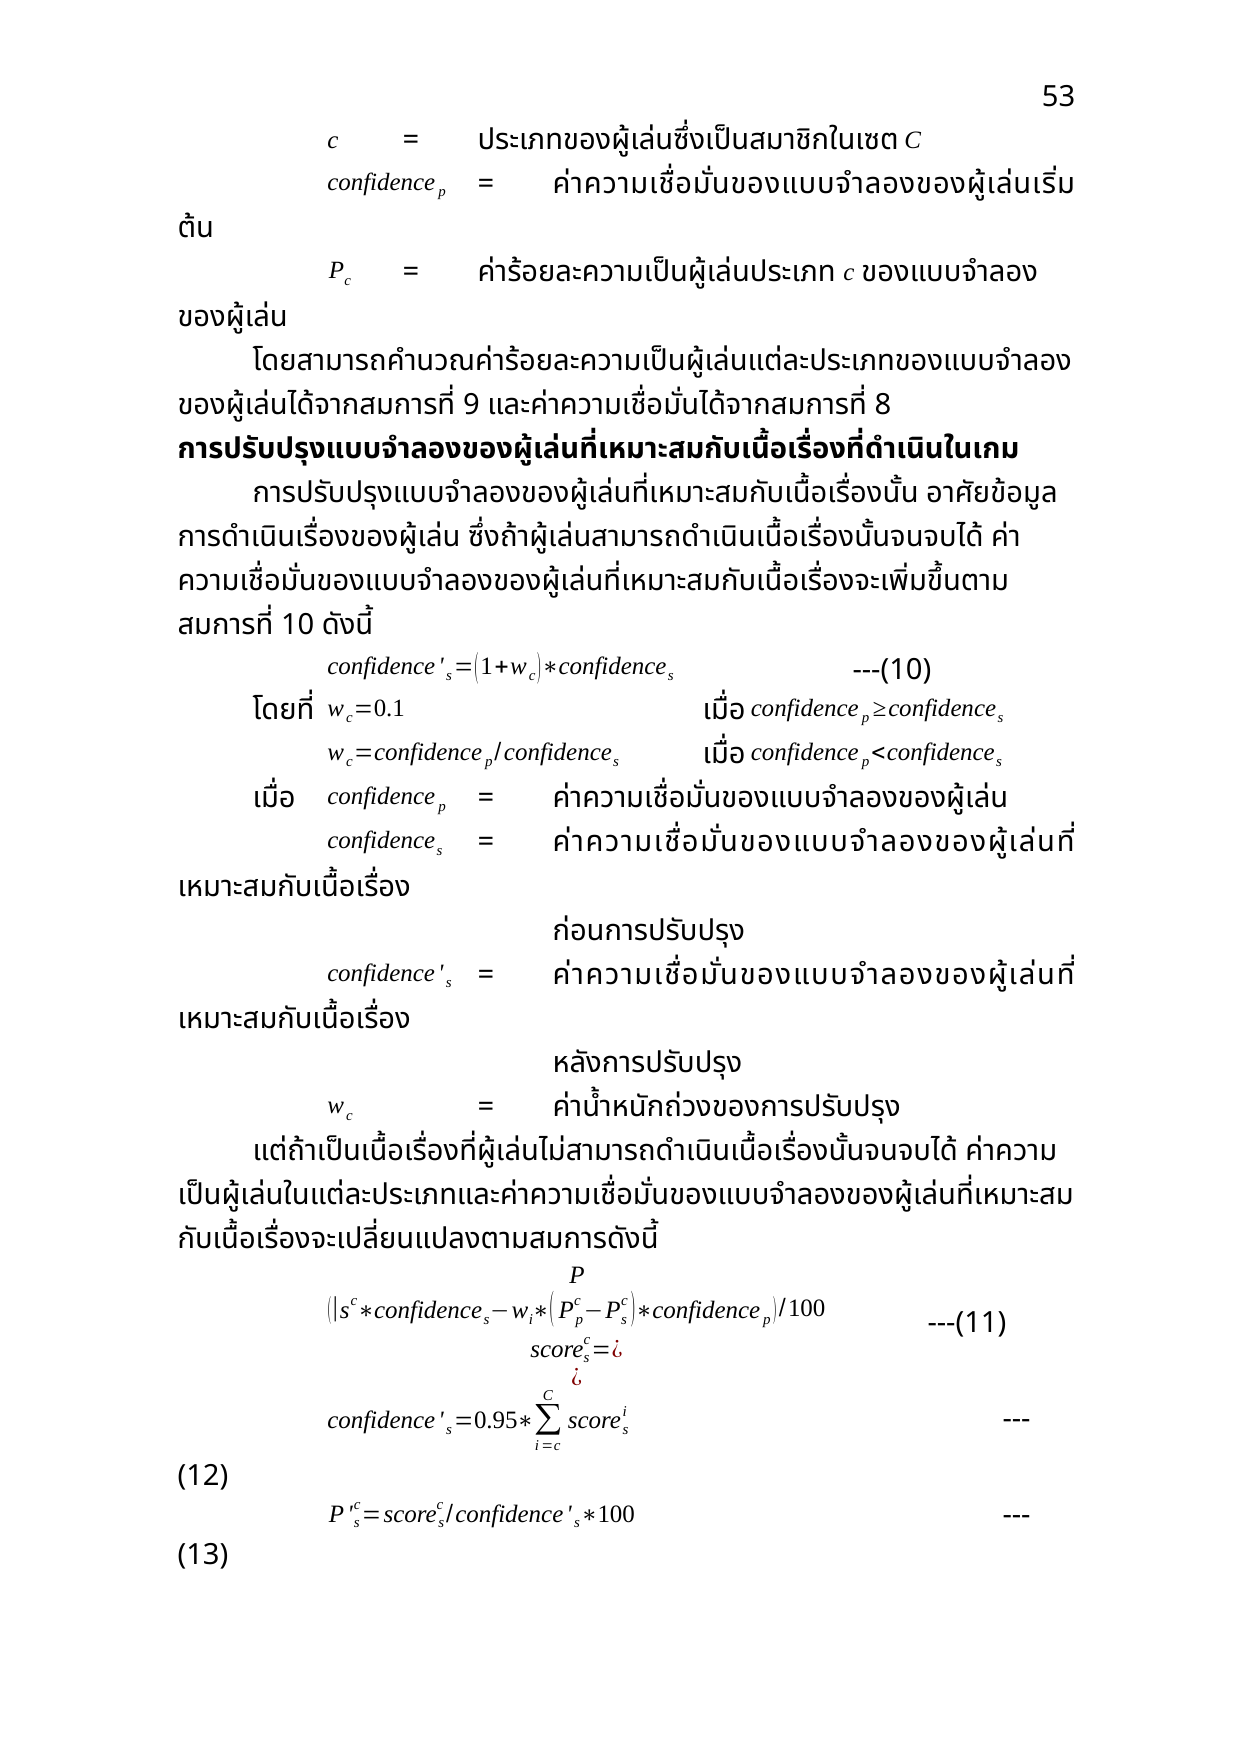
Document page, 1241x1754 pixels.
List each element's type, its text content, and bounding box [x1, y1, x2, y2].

text ---(11) [177, 1262, 1075, 1387]
text การปรับปรุงแบบจำลองของผู้เล่นที่เหมาะสมกับเนื้อเรื่องที่ดำเนินในเกม [177, 427, 1075, 471]
text ---(13) [177, 1494, 1075, 1573]
text ก่อนการปรับปรุง [477, 909, 1075, 953]
text โดยที่ เมื่อ [177, 688, 1075, 732]
text เมื่อ = ค่าความเชื่อมั่นของแบบจำลองของผู้เล่น [177, 776, 1075, 821]
text หลังการปรับปรุง [477, 1041, 1075, 1086]
text เมื่อ [177, 732, 1075, 776]
text = ค่าร้อยละความเป็นผู้เล่นประเภท ของแบบจำลองของผู้เล่น [177, 251, 1075, 339]
text ---(10) [177, 648, 1075, 688]
text = ค่าความเชื่อมั่นของแบบจำลองของผู้เล่นที่เหมาะสมกับเนื้อเรื่อง [177, 821, 1075, 909]
text = ค่าความเชื่อมั่นของแบบจำลองของผู้เล่นที่เหมาะสมกับเนื้อเรื่อง [177, 953, 1075, 1041]
text แต่ถ้าเป็นเนื้อเรื่องที่ผู้เล่นไม่สามารถดำเนินเนื้อเรื่องนั้นจนจบได้ ค่าความเป็นผู้เล่นในแต่ละประเภทและค่าความเชื่อมั่นของแบบจำลองของผู้เล่นที่เหมาะสมกับเนื้อเรื่องจะเปลี่ยนแปลงตามสมการดังนี้ [177, 1130, 1075, 1262]
text ---(12) [177, 1387, 1075, 1494]
text โดยสามารถคำนวณค่าร้อยละความเป็นผู้เล่นแต่ละประเภทของแบบจำลองของผู้เล่นได้จากสมการที่ 9 และค่าความเชื่อมั่นได้จากสมการที่ 8 [177, 339, 1075, 427]
text = ค่าน้ำหนักถ่วงของการปรับปรุง [177, 1086, 1075, 1130]
text = ค่าความเชื่อมั่นของแบบจำลองของผู้เล่นเริ่มต้น [177, 162, 1075, 251]
text การปรับปรุงแบบจำลองของผู้เล่นที่เหมาะสมกับเนื้อเรื่องนั้น อาศัยข้อมูลการดำเนินเรื่องของผู้เล่น ซึ่งถ้าผู้เล่นสามารถดำเนินเนื้อเรื่องนั้นจนจบได้ ค่าความเชื่อมั่นของแบบจำลองของผู้เล่นที่เหมาะสมกับเนื้อเรื่องจะเพิ่มขึ้นตามสมการที่ 10 ดังนี้ [177, 471, 1075, 648]
text = ประเภทของผู้เล่นซึ่งเป็นสมาชิกในเซต [177, 118, 1075, 162]
